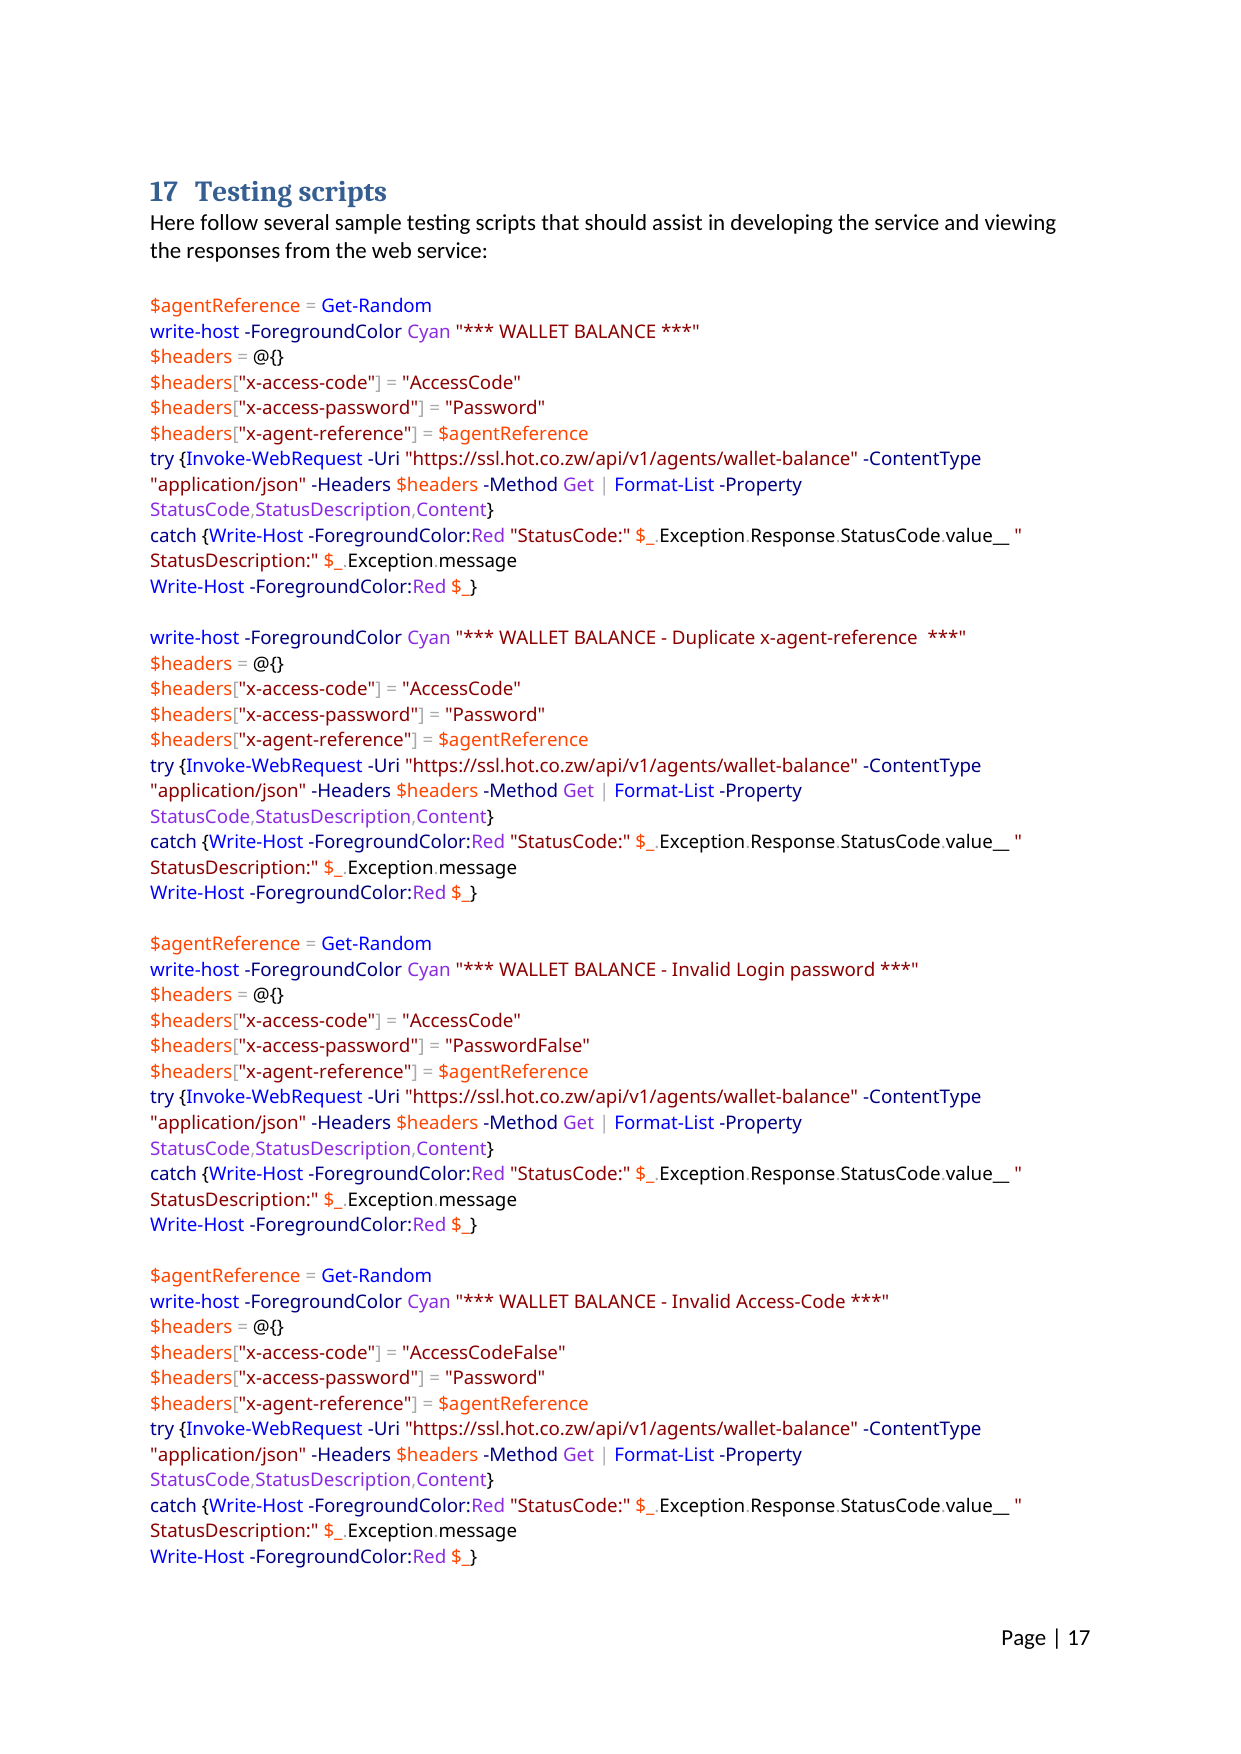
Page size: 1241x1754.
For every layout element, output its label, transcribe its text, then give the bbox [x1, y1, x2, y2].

text catch {Write-Host -ForegroundColor:Red "StatusCode:" $_.Exception.Response.StatusCode.value__ " StatusDescription:" $_.Exception.message [150, 1160, 1090, 1211]
text $headers["x-agent-reference"] = $agentReference [150, 726, 1090, 752]
text $headers["x-access-password"] = "PasswordFalse" [150, 1033, 1090, 1058]
text write-host -ForegroundColor Cyan "*** WALLET BALANCE ***" [150, 318, 1090, 344]
text $headers["x-access-password"] = "Password" [150, 395, 1090, 420]
text $headers["x-agent-reference"] = $agentReference [150, 1058, 1090, 1084]
text $agentReference = Get-Random [150, 1262, 1090, 1288]
text try {Invoke-WebRequest -Uri "https://ssl.hot.co.zw/api/v1/agents/wallet-balance" -ContentType "application/json" -Headers $headers -Method Get | Format-List -Property StatusCode,StatusDescription,Content} [150, 752, 1090, 828]
text write-host -ForegroundColor Cyan "*** WALLET BALANCE - Invalid Login password ***" [150, 956, 1090, 982]
text $headers["x-access-code"] = "AccessCodeFalse" [150, 1339, 1090, 1364]
text $agentReference = Get-Random [150, 293, 1090, 318]
text catch {Write-Host -ForegroundColor:Red "StatusCode:" $_.Exception.Response.StatusCode.value__ " StatusDescription:" $_.Exception.message [150, 1492, 1090, 1543]
text $headers["x-access-code"] = "AccessCode" [150, 1007, 1090, 1033]
text $headers["x-access-password"] = "Password" [150, 701, 1090, 726]
text Write-Host -ForegroundColor:Red $_} [150, 573, 1090, 599]
text catch {Write-Host -ForegroundColor:Red "StatusCode:" $_.Exception.Response.StatusCode.value__ " StatusDescription:" $_.Exception.message [150, 522, 1090, 573]
text try {Invoke-WebRequest -Uri "https://ssl.hot.co.zw/api/v1/agents/wallet-balance" -ContentType "application/json" -Headers $headers -Method Get | Format-List -Property StatusCode,StatusDescription,Content} [150, 1084, 1090, 1160]
text Write-Host -ForegroundColor:Red $_} [150, 1543, 1090, 1569]
text Here follow several sample testing scripts that should assist in developing the service and viewing the responses from the web service: [150, 208, 1090, 264]
text $headers = @{} [150, 344, 1090, 369]
text $headers = @{} [150, 650, 1090, 675]
text $headers = @{} [150, 982, 1090, 1007]
text Write-Host -ForegroundColor:Red $_} [150, 879, 1090, 905]
text $headers = @{} [150, 1313, 1090, 1339]
text catch {Write-Host -ForegroundColor:Red "StatusCode:" $_.Exception.Response.StatusCode.value__ " StatusDescription:" $_.Exception.message [150, 828, 1090, 879]
subtitle Testing scripts [150, 175, 1090, 208]
text $headers["x-access-code"] = "AccessCode" [150, 369, 1090, 395]
text $headers["x-access-code"] = "AccessCode" [150, 675, 1090, 701]
text $headers["x-agent-reference"] = $agentReference [150, 1390, 1090, 1416]
text Write-Host -ForegroundColor:Red $_} [150, 1211, 1090, 1237]
text try {Invoke-WebRequest -Uri "https://ssl.hot.co.zw/api/v1/agents/wallet-balance" -ContentType "application/json" -Headers $headers -Method Get | Format-List -Property StatusCode,StatusDescription,Content} [150, 446, 1090, 522]
text $agentReference = Get-Random [150, 931, 1090, 956]
text try {Invoke-WebRequest -Uri "https://ssl.hot.co.zw/api/v1/agents/wallet-balance" -ContentType "application/json" -Headers $headers -Method Get | Format-List -Property StatusCode,StatusDescription,Content} [150, 1416, 1090, 1492]
text $headers["x-access-password"] = "Password" [150, 1364, 1090, 1390]
text write-host -ForegroundColor Cyan "*** WALLET BALANCE - Duplicate x-agent-reference ***" [150, 624, 1090, 650]
text $headers["x-agent-reference"] = $agentReference [150, 420, 1090, 446]
text write-host -ForegroundColor Cyan "*** WALLET BALANCE - Invalid Access-Code ***" [150, 1288, 1090, 1313]
